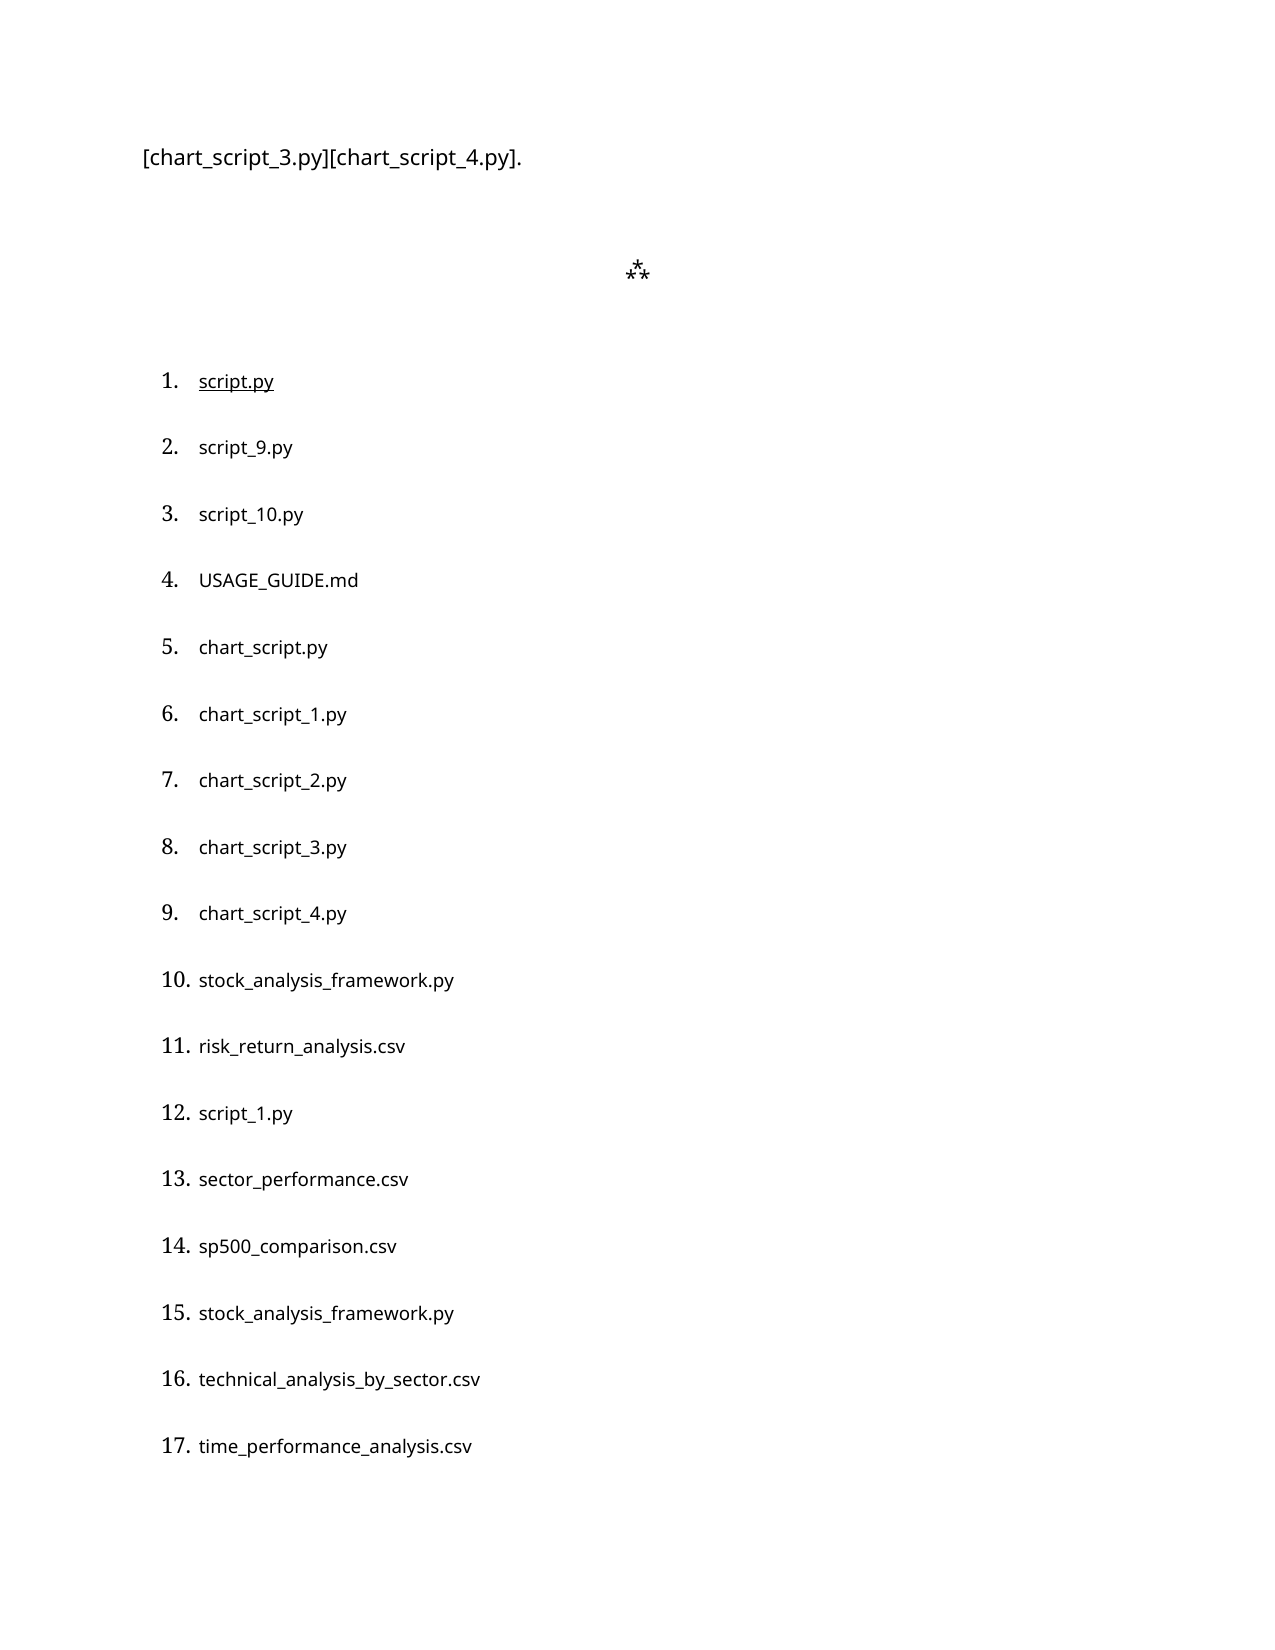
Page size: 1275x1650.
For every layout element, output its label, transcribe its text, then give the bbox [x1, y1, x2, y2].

list chart_script_2.py [161, 764, 1133, 794]
list script.py [161, 365, 1133, 394]
list time_performance_analysis.csv [161, 1430, 1133, 1459]
list stock_analysis_framework.py [161, 964, 1133, 993]
text ⁂ [142, 253, 1133, 283]
list technical_analysis_by_sector.csv [161, 1363, 1133, 1393]
list stock_analysis_framework.py [161, 1297, 1133, 1326]
list USAGE_GUIDE.md [161, 564, 1133, 594]
list chart_script_3.py [161, 831, 1133, 860]
list sp500_comparison.csv [161, 1230, 1133, 1260]
list chart_script.py [161, 631, 1133, 661]
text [142, 142, 1133, 217]
list script_9.py [161, 431, 1133, 461]
list chart_script_4.py [161, 897, 1133, 927]
list chart_script_1.py [161, 697, 1133, 727]
list risk_return_analysis.csv [161, 1030, 1133, 1060]
list sector_performance.csv [161, 1163, 1133, 1193]
list script_1.py [161, 1097, 1133, 1127]
list script_10.py [161, 498, 1133, 528]
